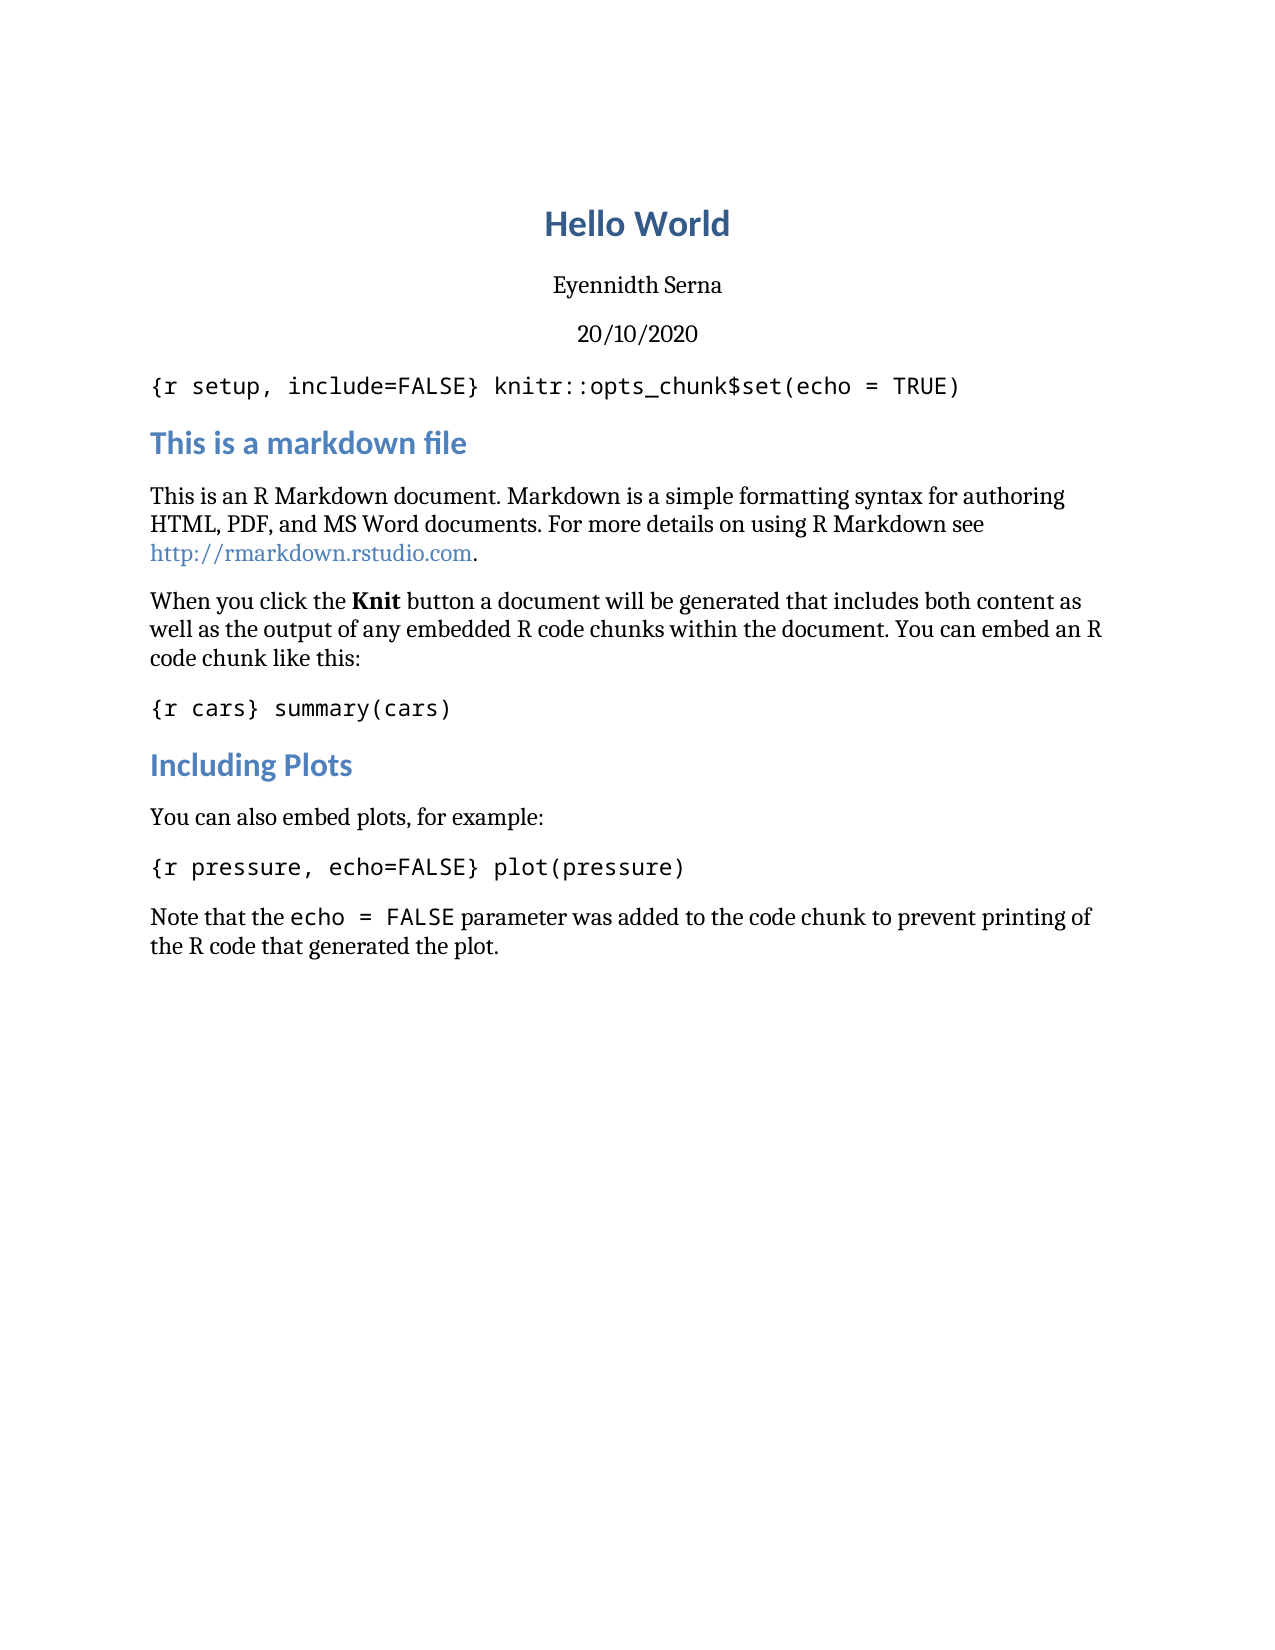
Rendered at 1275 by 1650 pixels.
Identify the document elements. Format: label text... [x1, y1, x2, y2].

text {r setup, include=FALSE} knitr::opts_chunk$set(echo = TRUE) [150, 370, 1125, 401]
subtitle This is a markdown file [150, 422, 1125, 463]
text When you click the Knit button a document will be generated that includes both content as well as the output of any embedded R code chunks within the document. You can embed an R code chunk like this: [150, 587, 1125, 673]
text 20/10/2020 [150, 320, 1125, 349]
text Note that the echo = FALSE parameter was added to the code chunk to prevent printing of the R code that generated the plot. [150, 901, 1125, 961]
subtitle Including Plots [150, 744, 1125, 784]
text {r pressure, echo=FALSE} plot(pressure) [150, 851, 1125, 882]
text Eyennidth Serna [150, 271, 1125, 299]
text {r cars} summary(cars) [150, 692, 1125, 723]
title Hello World [150, 200, 1125, 246]
text You can also embed plots, for example: [150, 803, 1125, 832]
text This is an R Markdown document. Markdown is a simple formatting syntax for authoring HTML, PDF, and MS Word documents. For more details on using R Markdown see http://rmarkdown.rstudio.com. [150, 482, 1125, 568]
